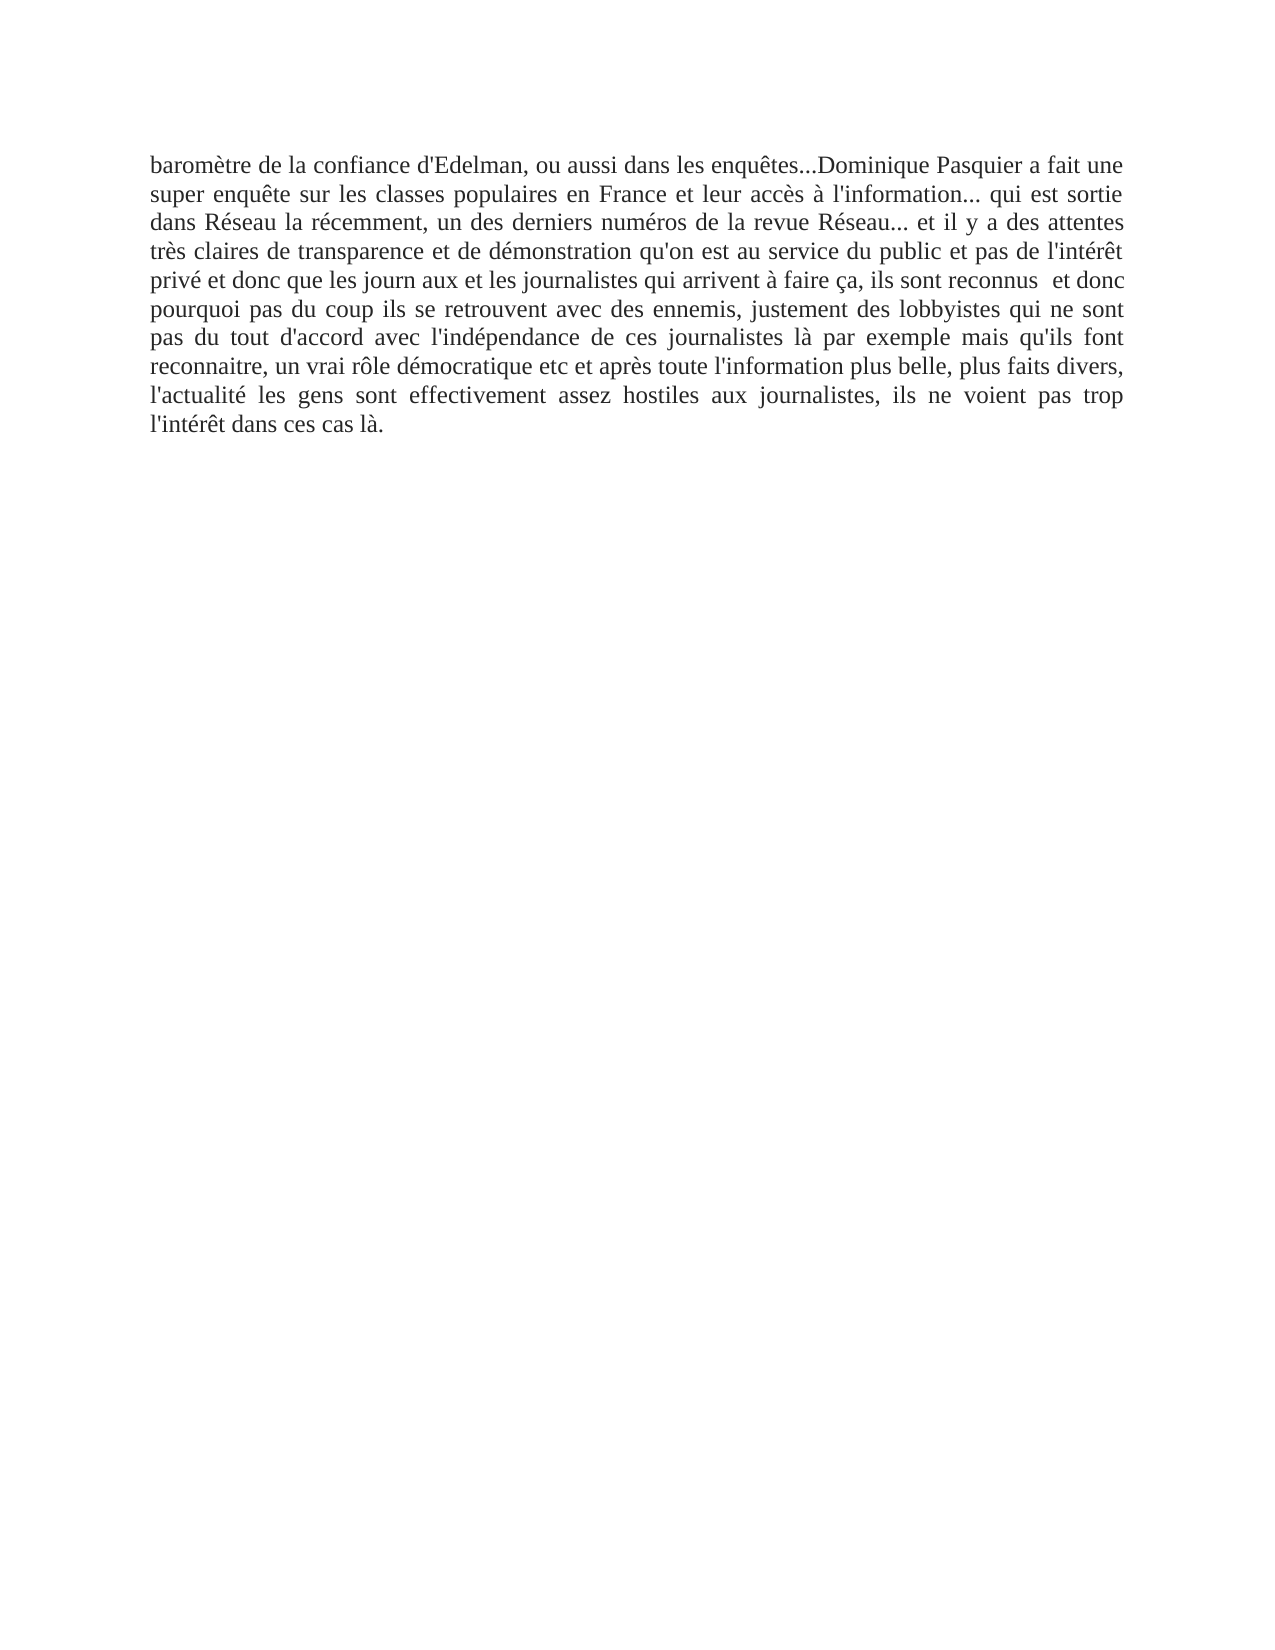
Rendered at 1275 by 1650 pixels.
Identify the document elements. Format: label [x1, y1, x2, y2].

text [150, 150, 1125, 437]
